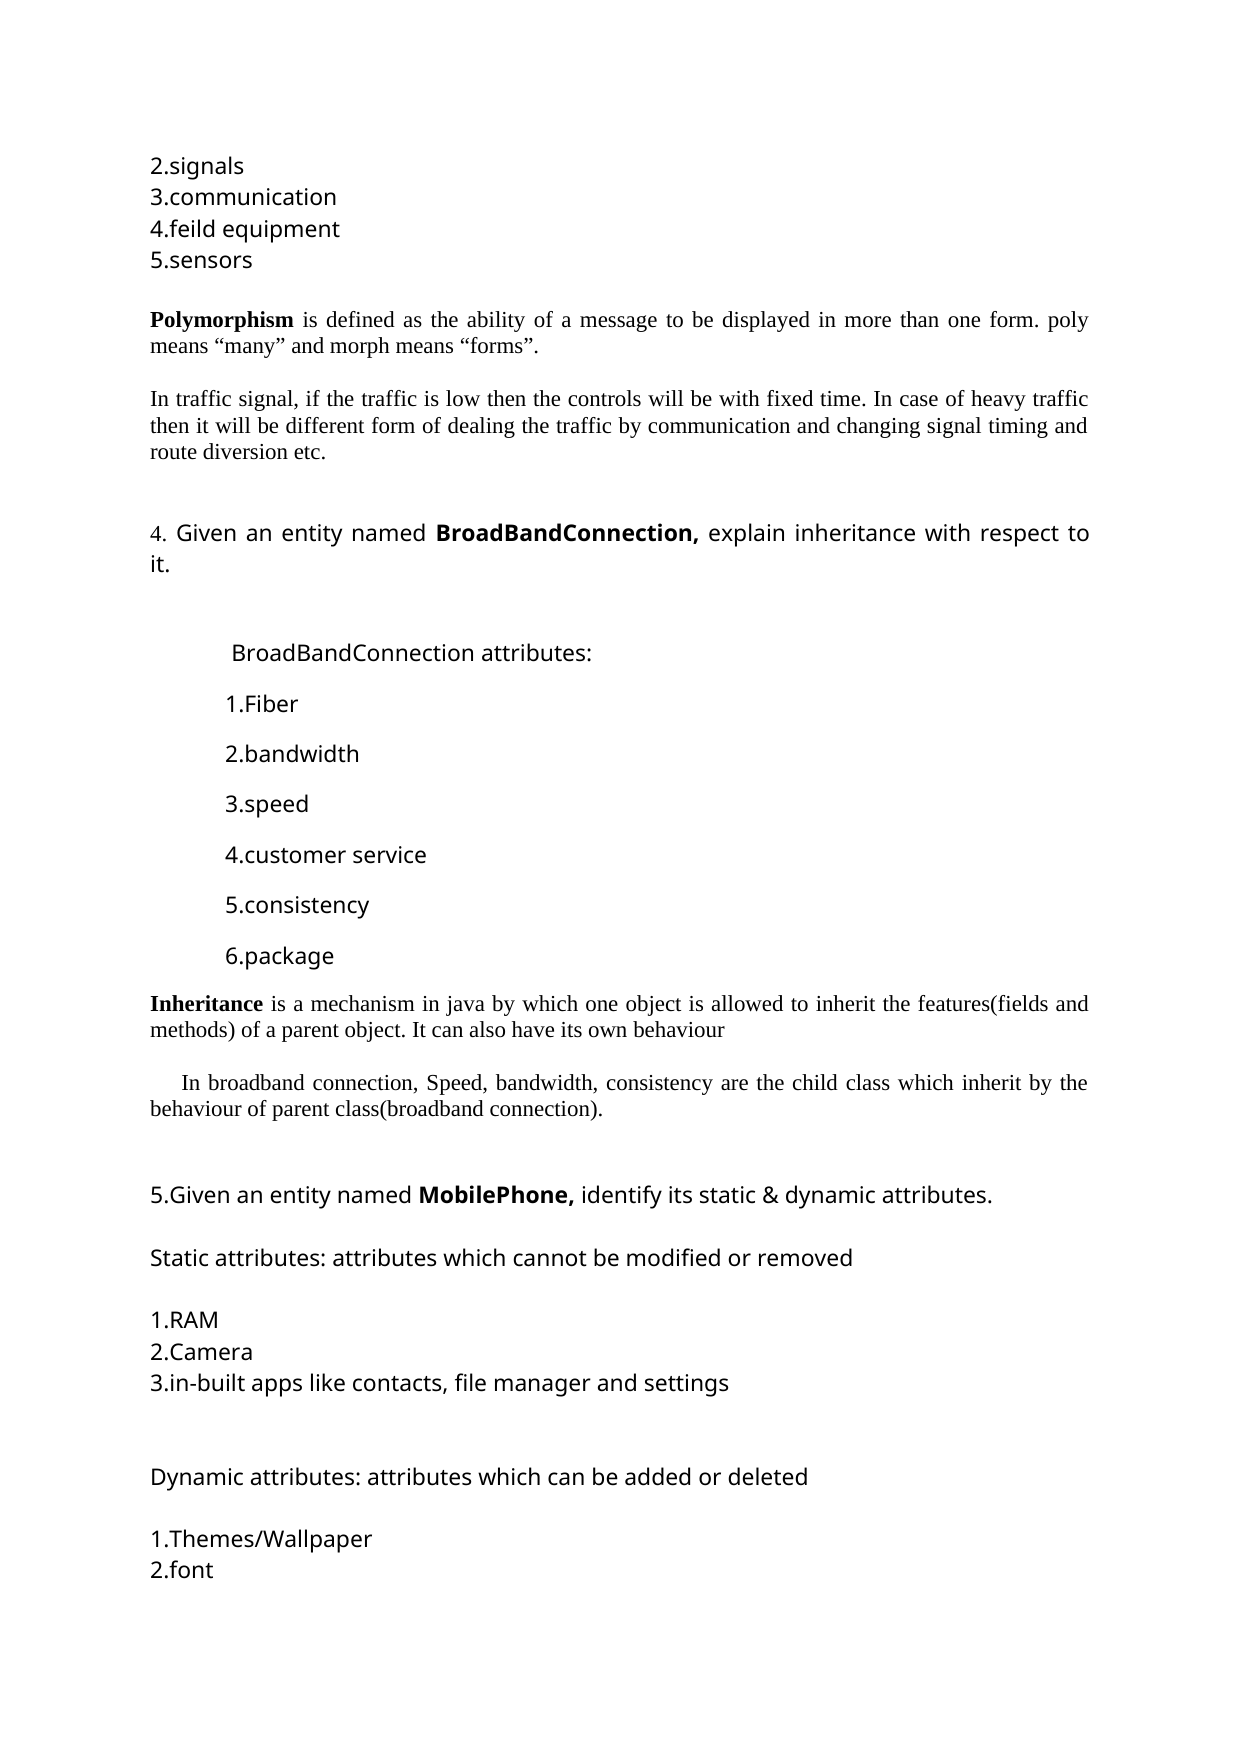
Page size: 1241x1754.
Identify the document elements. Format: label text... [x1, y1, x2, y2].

text 6.package [225, 940, 1090, 971]
text 2.bandwidth [225, 738, 1090, 769]
text 5.sensors [150, 244, 1090, 275]
text 3.communication [150, 181, 1090, 212]
text 4. Given an entity named BroadBandConnection, explain inheritance with respect to it. [150, 517, 1090, 579]
text 2.font [150, 1554, 1090, 1586]
text In broadband connection, Speed, bandwidth, consistency are the child class which inherit by the behaviour of parent class(broadband connection). [150, 1069, 1090, 1122]
text In traffic signal, if the traffic is low then the controls will be with fixed time. In case of heavy traffic then it will be different form of dealing the traffic by communication and changing signal timing and route diversion etc. [150, 385, 1090, 464]
text 4.customer service [225, 839, 1090, 870]
text 5.consistency [225, 889, 1090, 921]
text Static attributes: attributes which cannot be modified or removed [150, 1242, 1090, 1273]
text 1.RAM [150, 1304, 1090, 1336]
text Inheritance is a mechanism in java by which one object is allowed to inherit the features(fields and methods) of a parent object. It can also have its own behaviour [150, 990, 1090, 1043]
text Polymorphism is defined as the ability of a message to be displayed in more than one form. poly means “many” and morph means “forms”. [150, 306, 1090, 359]
text BroadBandConnection attributes: [225, 637, 1090, 668]
text 3.in-built apps like contacts, file manager and settings [150, 1367, 1090, 1398]
text 2.Camera [150, 1336, 1090, 1367]
text 4.feild equipment [150, 212, 1090, 244]
text Dynamic attributes: attributes which can be added or deleted [150, 1461, 1090, 1492]
text 3.speed [225, 788, 1090, 820]
text 1.Fiber [225, 688, 1090, 719]
text 2.signals [150, 150, 1090, 181]
text 1.Themes/Wallpaper [150, 1523, 1090, 1554]
text 5.Given an entity named MobilePhone, identify its static & dynamic attributes. [150, 1179, 1090, 1211]
